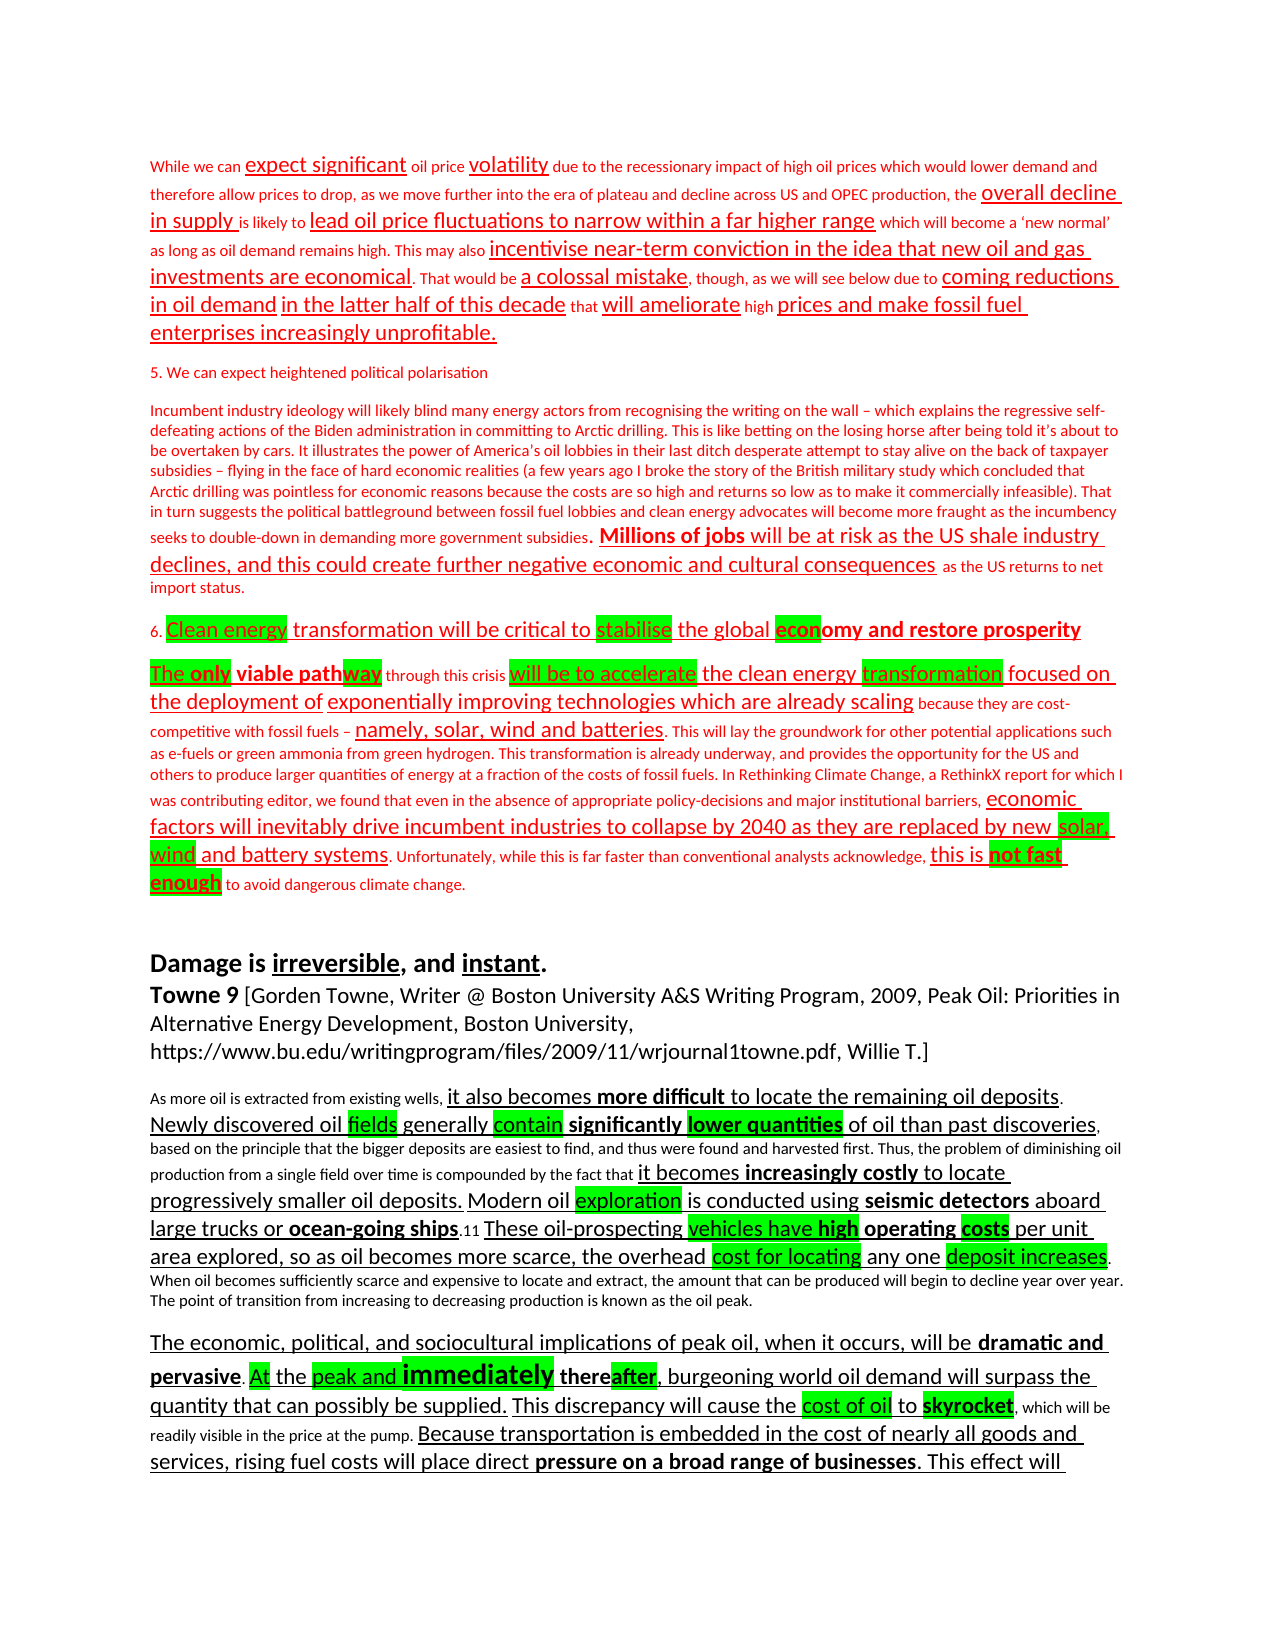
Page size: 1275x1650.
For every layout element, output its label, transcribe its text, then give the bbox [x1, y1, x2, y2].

text Towne 9 [Gorden Towne, Writer @ Boston University A&S Writing Program, 2009, Peak Oil: Priorities in Alternative Energy Development, Boston University, https://www.bu.edu/writingprogram/files/2009/11/wrjournal1towne.pdf, Willie T.] [150, 979, 1125, 1065]
text 6. Clean energy transformation will be critical to stabilise the global economy and restore prosperity [821, 615, 1125, 643]
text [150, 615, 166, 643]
text 6. Clean energy transformation will be critical to stabilise the global economy and restore prosperity [287, 615, 596, 639]
text While we can expect significant oil price volatility due to the recessionary impact of high oil prices which would lower demand and therefore allow prices to drop, as we move further into the era of plateau and decline across US and OPEC production, the overall decline in supply is likely to lead oil price fluctuations to narrow within a far higher range which will become a ‘new normal’ as long as oil demand remains high. This may also incentivise near-term conviction in the idea that new oil and gas investments are economical. That would be a colossal mistake, though, as we will see below due to coming reductions in oil demand in the latter half of this decade that will ameliorate high prices and make fossil fuel enterprises increasingly unprofitable. [150, 150, 1125, 346]
text As more oil is extracted from existing wells, it also becomes more difficult to locate the remaining oil deposits. Newly discovered oil fields generally contain significantly lower quantities of oil than past discoveries, based on the principle that the bigger deposits are easiest to find, and thus were found and harvested first. Thus, the problem of diminishing oil production from a single field over time is compounded by the fact that it becomes increasingly costly to locate progressively smaller oil deposits. Modern oil exploration is conducted using seismic detectors aboard large trucks or ocean-going ships.11 These oil-prospecting vehicles have high operating costs per unit area explored, so as oil becomes more scarce, the overhead cost for locating any one deposit increases. When oil becomes sufficiently scarce and expensive to locate and extract, the amount that can be produced will begin to decline year over year. The point of transition from increasing to decreasing production is known as the oil peak. [150, 1082, 1125, 1311]
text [150, 1328, 1125, 1475]
text Damage is irreversible, and instant. [150, 946, 1125, 979]
text Incumbent industry ideology will likely blind many energy actors from recognising the writing on the wall – which explains the regressive self-defeating actions of the Biden administration in committing to Arctic drilling. This is like betting on the losing horse after being told it’s about to be overtaken by cars. It illustrates the power of America’s oil lobbies in their last ditch desperate attempt to stay alive on the back of taxpayer subsidies – flying in the face of hard economic realities (a few years ago I broke the story of the British military study which concluded that Arctic drilling was pointless for economic reasons because the costs are so high and returns so low as to make it commercially infeasible). That in turn suggests the political battleground between fossil fuel lobbies and clean energy advocates will become more fraught as the incumbency seeks to double-down in demanding more government subsidies. Millions of jobs will be at risk as the US shale industry declines, and this could create further negative economic and cultural consequences as the US returns to net import status. [150, 400, 1125, 598]
text The only viable pathway through this crisis will be to accelerate the clean energy transformation focused on the deployment of exponentially improving technologies which are already scaling because they are cost-competitive with fossil fuels – namely, solar, wind and batteries. This will lay the groundwork for other potential applications such as e-fuels or green ammonia from green hydrogen. This transformation is already underway, and provides the opportunity for the US and others to produce larger quantities of energy at a fraction of the costs of fossil fuels. In Rethinking Climate Change, a RethinkX report for which I was contributing editor, we found that even in the absence of appropriate policy-decisions and major institutional barriers, economic factors will inevitably drive incumbent industries to collapse by 2040 as they are replaced by new solar, wind and battery systems. Unfortunately, while this is far faster than conventional analysts acknowledge, this is not fast enough to avoid dangerous climate change. [150, 659, 1125, 896]
text 5. We can expect heightened political polarisation [150, 363, 1125, 383]
